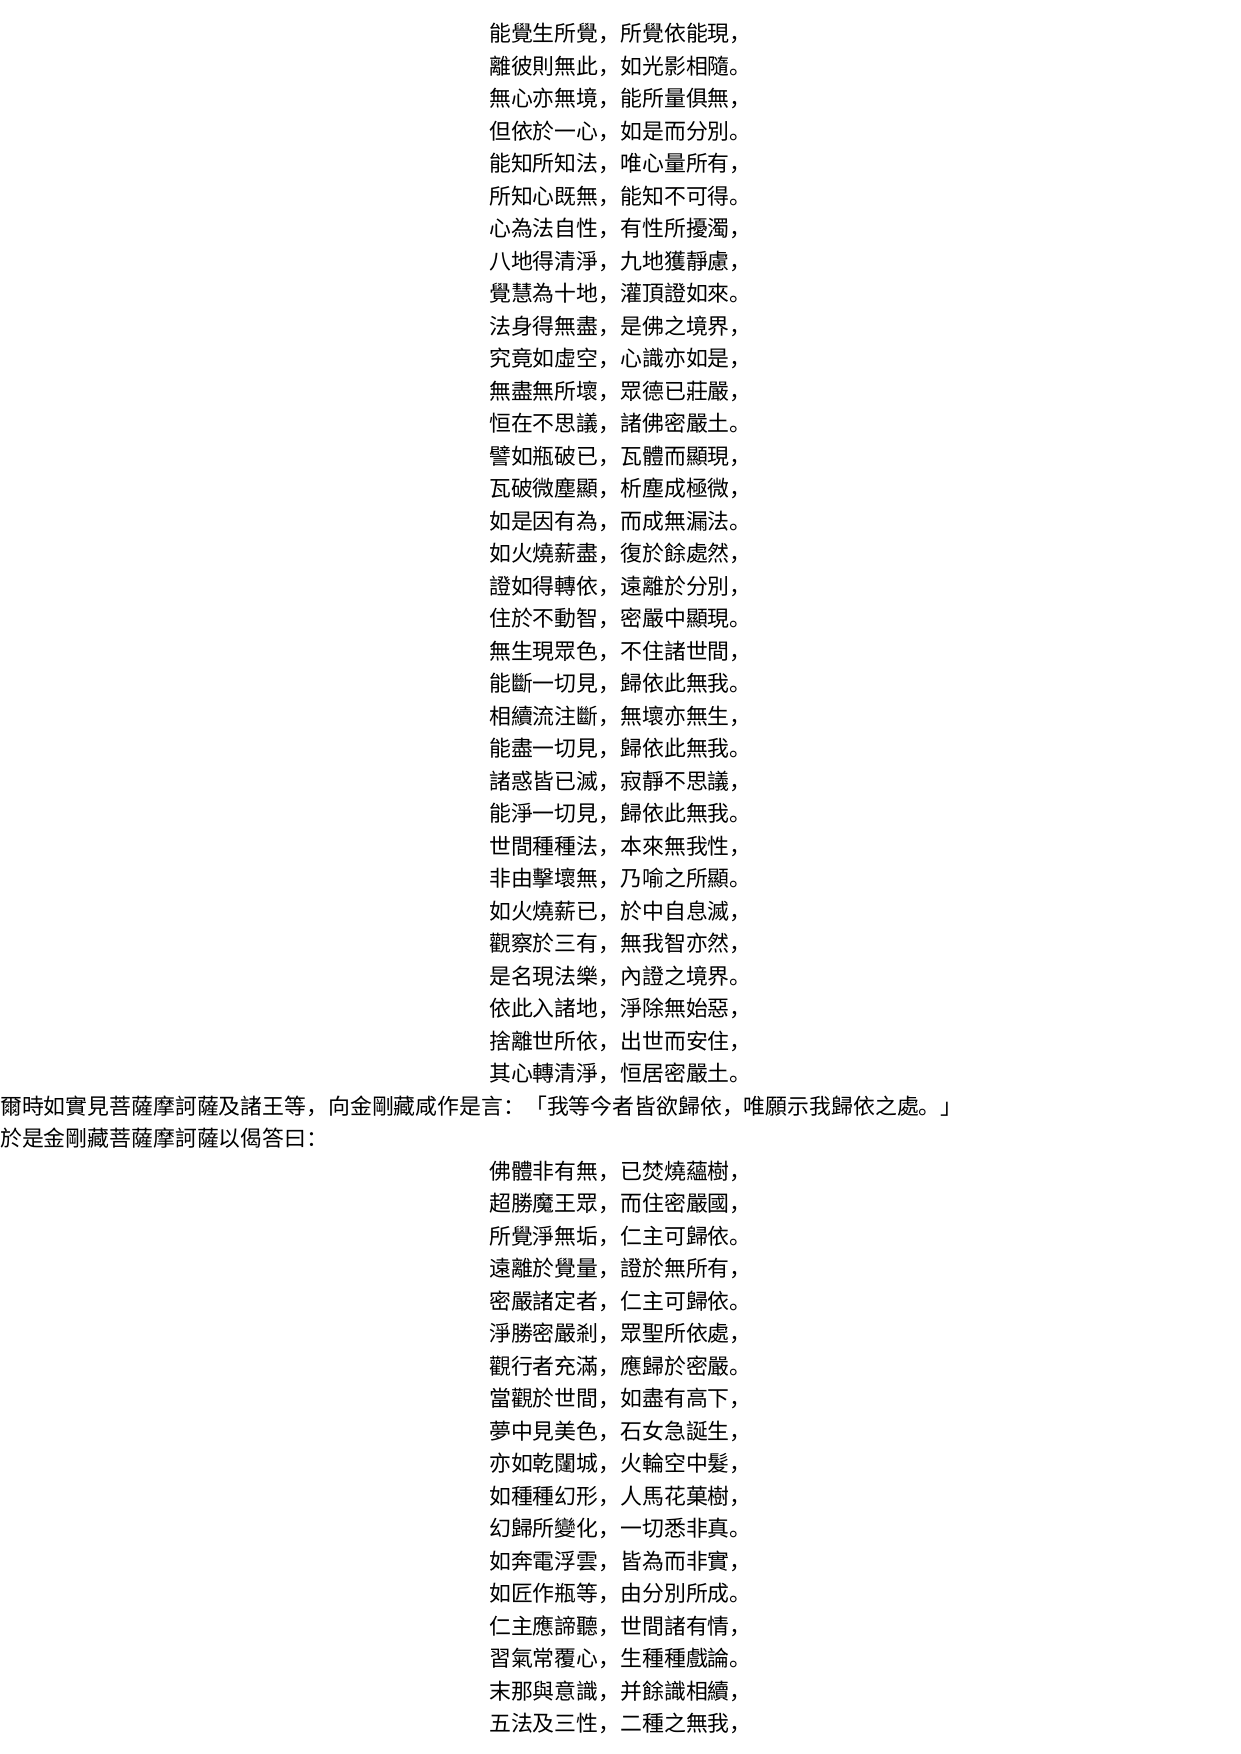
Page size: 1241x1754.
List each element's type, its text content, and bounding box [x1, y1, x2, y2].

text 觀察於三有，無我智亦然， [0, 926, 1240, 958]
text 八地得清淨，九地獲靜慮， [0, 243, 1240, 276]
text 相續流注斷，無壞亦無生， [0, 698, 1240, 731]
text 能斷一切見，歸依此無我。 [0, 666, 1240, 698]
text 如火燒薪盡，復於餘處然， [0, 536, 1240, 568]
text 習氣常覆心，生種種戲論。 [0, 1641, 1240, 1673]
text 無心亦無境，能所量俱無， [0, 81, 1240, 113]
text 淨勝密嚴剎，眾聖所依處， [0, 1316, 1240, 1348]
text 遠離於覺量，證於無所有， [0, 1251, 1240, 1283]
text 恒在不思議，諸佛密嚴土。 [0, 406, 1240, 438]
text 夢中見美色，石女急誕生， [0, 1413, 1240, 1446]
text 所覺淨無垢，仁主可歸依。 [0, 1218, 1240, 1251]
text 世間種種法，本來無我性， [0, 828, 1240, 861]
text 所知心既無，能知不可得。 [0, 178, 1240, 211]
text 如匠作瓶等，由分別所成。 [0, 1576, 1240, 1608]
text 能盡一切見，歸依此無我。 [0, 731, 1240, 763]
text 但依於一心，如是而分別。 [0, 113, 1240, 146]
text 能淨一切見，歸依此無我。 [0, 796, 1240, 828]
text 依此入諸地，淨除無始惡， [0, 991, 1240, 1023]
text 幻歸所變化，一切悉非真。 [0, 1511, 1240, 1543]
text 亦如乾闥城，火輪空中髮， [0, 1446, 1240, 1478]
text 住於不動智，密嚴中顯現。 [0, 601, 1240, 633]
text 觀行者充滿，應歸於密嚴。 [0, 1348, 1240, 1381]
text 覺慧為十地，灌頂證如來。 [0, 276, 1240, 308]
text 證如得轉依，遠離於分別， [0, 568, 1240, 601]
text 其心轉清淨，恒居密嚴土。 [0, 1056, 1240, 1088]
text 如火燒薪已，於中自息滅， [0, 893, 1240, 926]
text 無盡無所壞，眾德已莊嚴， [0, 373, 1240, 406]
text 究竟如虛空，心識亦如是， [0, 341, 1240, 373]
text 密嚴諸定者，仁主可歸依。 [0, 1283, 1240, 1316]
text 末那與意識，并餘識相續， [0, 1673, 1240, 1706]
text 當觀於世間，如盡有高下， [0, 1381, 1240, 1413]
text 如種種幻形，人馬花菓樹， [0, 1478, 1240, 1511]
text 超勝魔王眾，而住密嚴國， [0, 1186, 1240, 1218]
text 能知所知法，唯心量所有， [0, 146, 1240, 178]
text 佛體非有無，已焚燒蘊樹， [0, 1153, 1240, 1186]
text 爾時如實見菩薩摩訶薩及諸王等，向金剛藏咸作是言：「我等今者皆欲歸依，唯願示我歸依之處。」 [0, 1088, 1240, 1121]
text 是名現法樂，內證之境界。 [0, 958, 1240, 991]
text 無生現眾色，不住諸世間， [0, 633, 1240, 666]
text 離彼則無此，如光影相隨。 [0, 48, 1240, 81]
text 譬如瓶破已，瓦體而顯現， [0, 438, 1240, 471]
text 心為法自性，有性所擾濁， [0, 211, 1240, 243]
text 捨離世所依，出世而安住， [0, 1023, 1240, 1056]
text 於是金剛藏菩薩摩訶薩以偈答曰： [0, 1121, 1240, 1153]
text 如是因有為，而成無漏法。 [0, 503, 1240, 536]
text 諸惑皆已滅，寂靜不思議， [0, 763, 1240, 796]
text 法身得無盡，是佛之境界， [0, 308, 1240, 341]
text 如奔電浮雲，皆為而非實， [0, 1543, 1240, 1576]
text 仁主應諦聽，世間諸有情， [0, 1608, 1240, 1641]
text 五法及三性，二種之無我， [0, 1706, 1240, 1738]
text 瓦破微塵顯，析塵成極微， [0, 471, 1240, 503]
text 非由擊壞無，乃喻之所顯。 [0, 861, 1240, 893]
text 能覺生所覺，所覺依能現， [0, 16, 1240, 48]
